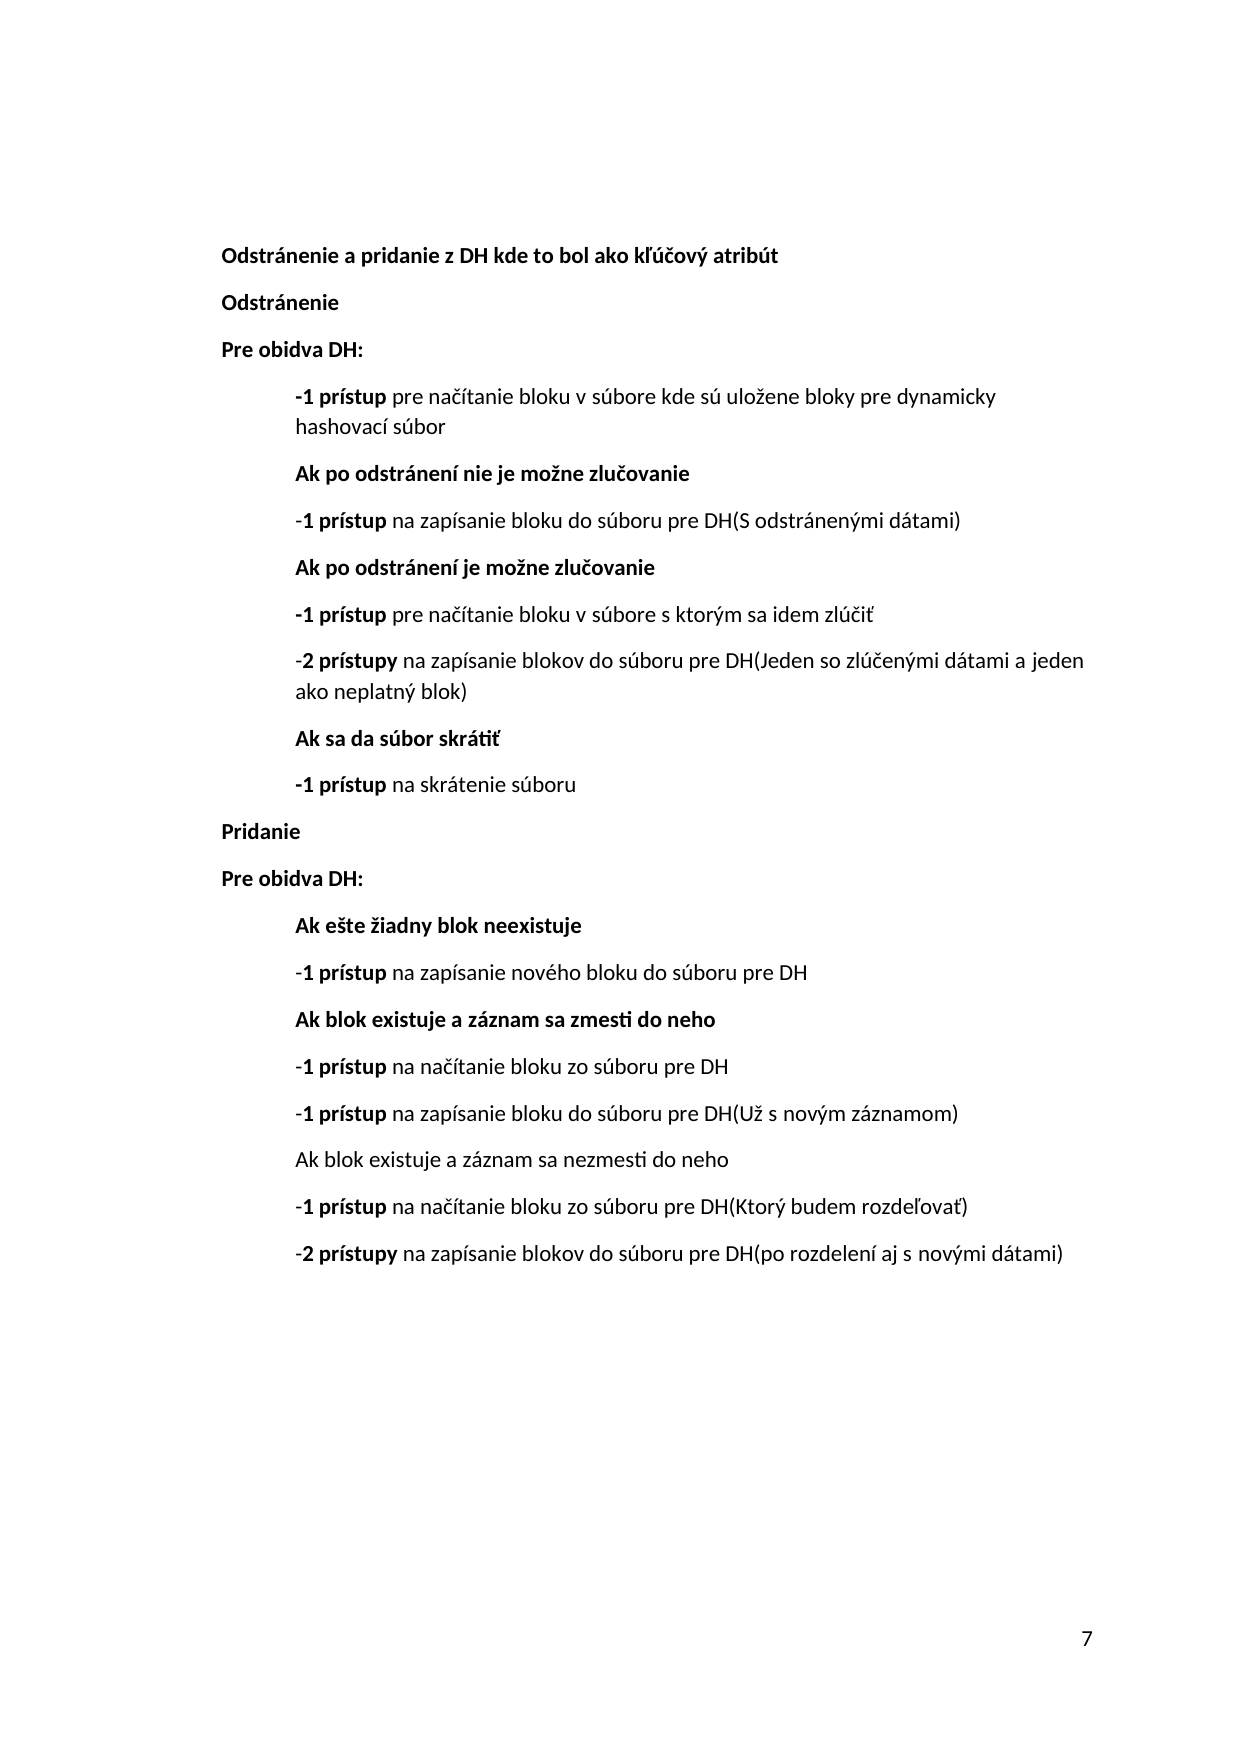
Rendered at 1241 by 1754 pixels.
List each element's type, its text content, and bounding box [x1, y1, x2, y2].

text Ak po odstránení je možne zlučovanie [148, 553, 1093, 581]
text -1 prístup na zapísanie nového bloku do súboru pre DH [221, 958, 1093, 986]
text -1 prístup na skrátenie súboru [148, 771, 1093, 798]
text Pre obidva DH: [148, 335, 1093, 363]
text -1 prístup na zapísanie bloku do súboru pre DH(S odstránenými dátami) [148, 506, 1093, 534]
text Pridanie [221, 817, 1093, 845]
text Odstránenie [148, 288, 1093, 316]
text -1 prístup pre načítanie bloku v súbore kde sú uložene bloky pre dynamicky hashovací súbor [295, 382, 1093, 440]
text Ak blok existuje a záznam sa zmesti do neho [221, 1005, 1093, 1033]
text Ak blok existuje a záznam sa nezmesti do neho [221, 1146, 1093, 1173]
text Pre obidva DH: [148, 864, 1093, 892]
text -2 prístupy na zapísanie blokov do súboru pre DH(Jeden so zlúčenými dátami a jeden ako neplatný blok) [295, 647, 1093, 705]
text -2 prístupy na zapísanie blokov do súboru pre DH(po rozdelení aj s novými dátami) [221, 1239, 1093, 1267]
text Ak sa da súbor skrátiť [148, 724, 1093, 752]
text -1 prístup na načítanie bloku zo súboru pre DH(Ktorý budem rozdeľovať) [295, 1192, 1093, 1220]
text Ak ešte žiadny blok neexistuje [221, 911, 1093, 939]
text Ak po odstránení nie je možne zlučovanie [148, 459, 1093, 487]
text -1 prístup na zapísanie bloku do súboru pre DH(Už s novým záznamom) [221, 1099, 1093, 1127]
text -1 prístup na načítanie bloku zo súboru pre DH [148, 1052, 1093, 1080]
text -1 prístup pre načítanie bloku v súbore s ktorým sa idem zlúčiť [148, 600, 1093, 628]
text Odstránenie a pridanie z DH kde to bol ako kľúčový atribút [148, 241, 1093, 269]
